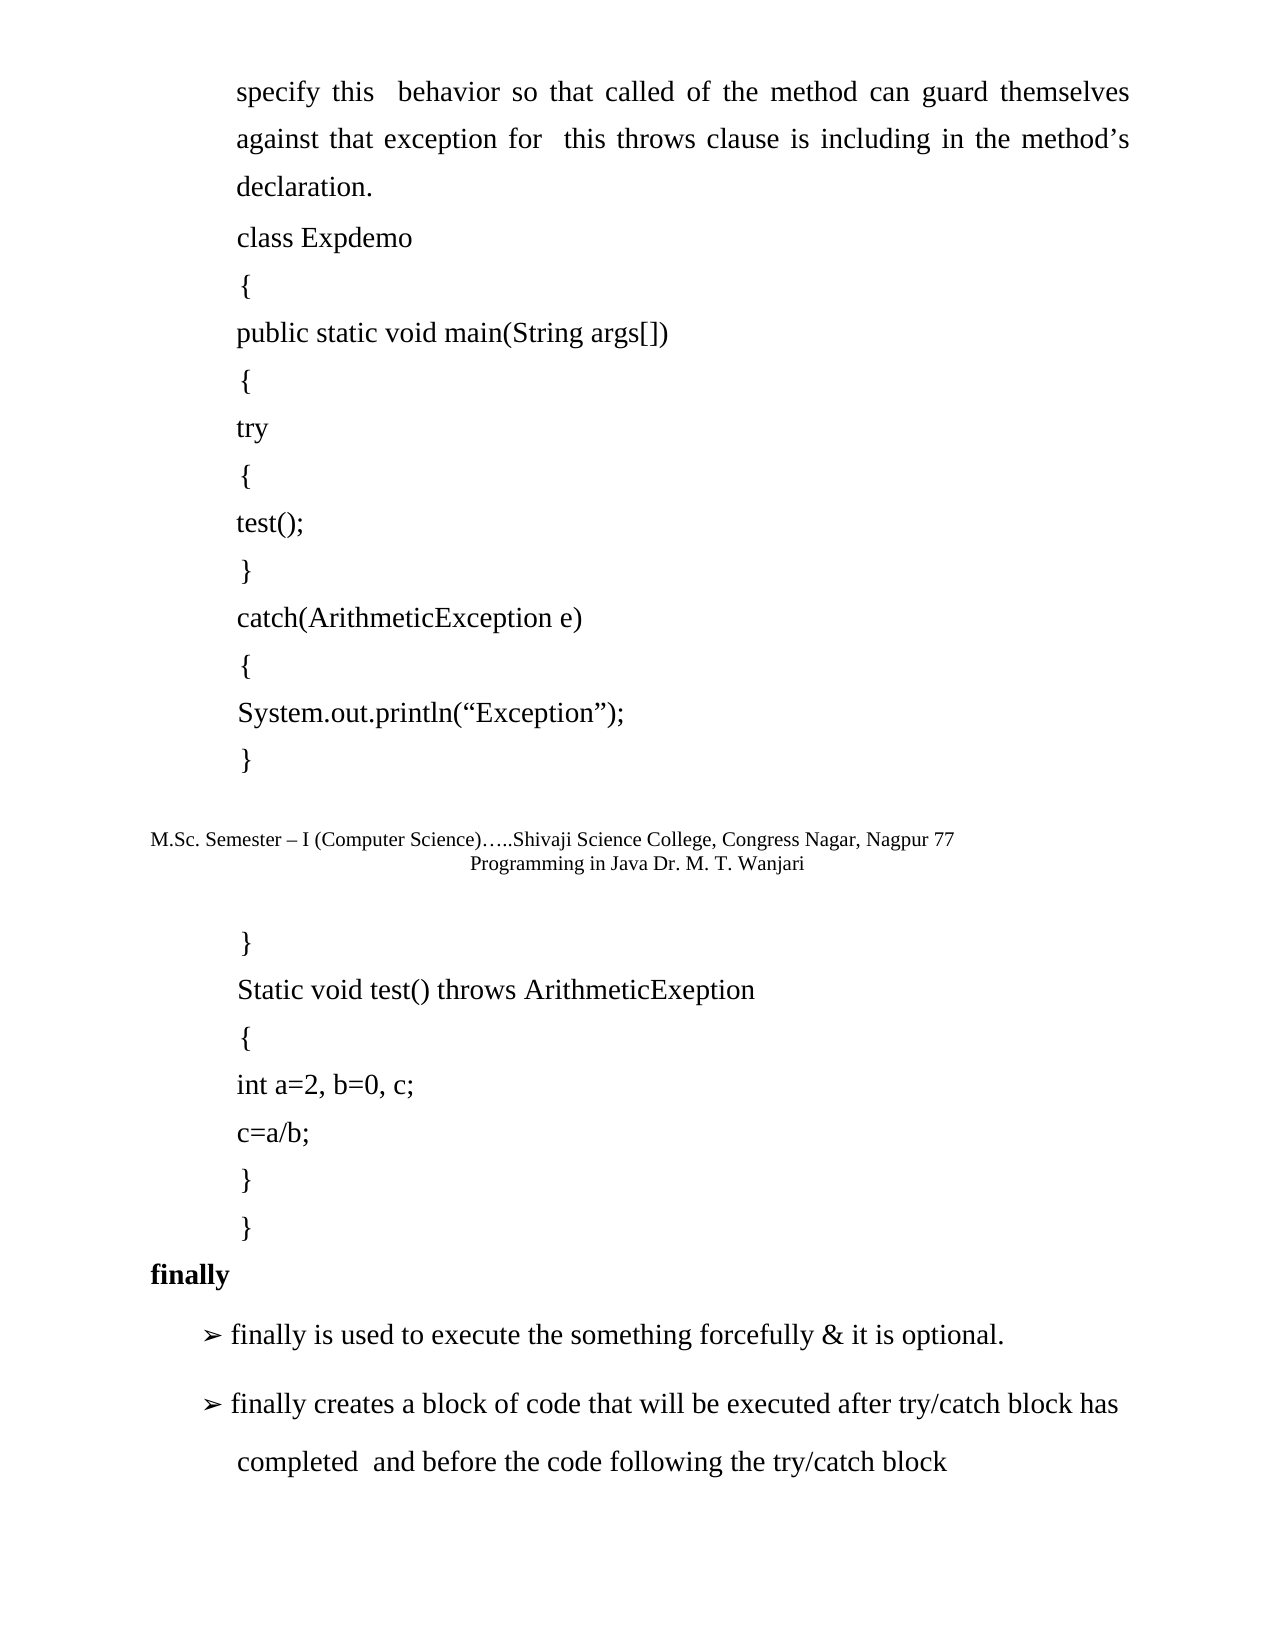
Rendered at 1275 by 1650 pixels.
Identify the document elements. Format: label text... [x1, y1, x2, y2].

text } [239, 553, 1136, 586]
text } [239, 925, 1136, 958]
text { [238, 1020, 1136, 1053]
text System.out.println(“Exception”); [237, 695, 1136, 728]
text int a=2, b=0, c; [236, 1067, 1136, 1101]
text try [236, 410, 1136, 444]
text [201, 74, 1131, 203]
text { [238, 363, 1136, 396]
text class Expdemo [237, 220, 1136, 254]
text Programming in Java Dr. M. T. Wanjari [138, 851, 1136, 875]
text Static void test() throws ArithmeticExeption [237, 972, 1136, 1006]
text { [238, 458, 1136, 491]
text { [238, 268, 1136, 301]
text finally [150, 1257, 1136, 1291]
text } [239, 1162, 1136, 1196]
text test(); [236, 505, 1136, 539]
text ➢ finally creates a block of code that will be executed after try/catch block has completed and before the code following the try/catch block [201, 1374, 1131, 1477]
text M.Sc. Semester – I (Computer Science)…..Shivaji Science College, Congress Nagar, Nagpur 77 [150, 827, 1136, 851]
text c=a/b; [237, 1115, 1136, 1148]
text } [239, 1210, 1136, 1243]
text } [239, 742, 1136, 776]
text { [238, 648, 1136, 681]
text catch(ArithmeticException e) [237, 600, 1136, 633]
text public static void main(String args[]) [236, 315, 1136, 349]
text ➢ finally is used to execute the something forcefully & it is optional. [201, 1304, 1136, 1360]
